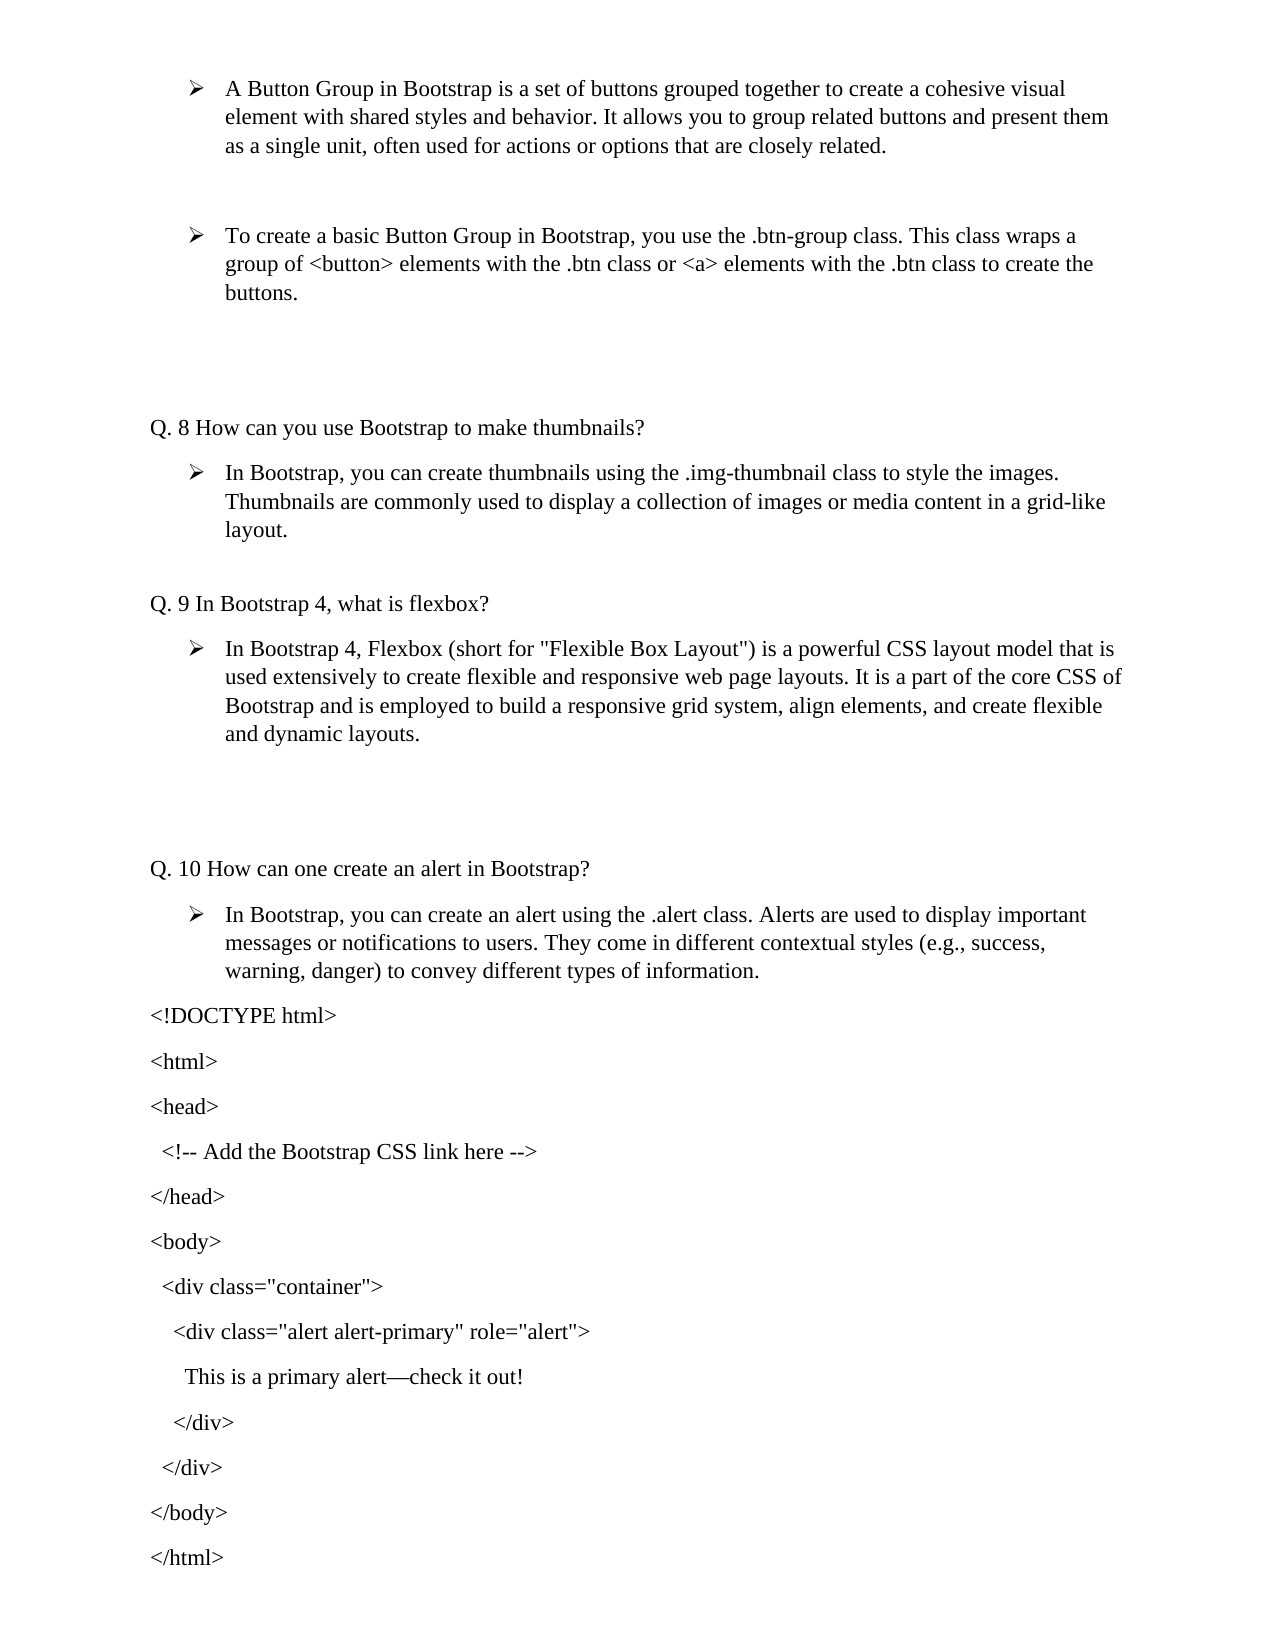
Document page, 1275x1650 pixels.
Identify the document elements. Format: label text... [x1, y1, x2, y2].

text <head> [150, 1093, 1125, 1119]
text <body> [150, 1228, 1125, 1254]
list A Button Group in Bootstrap is a set of buttons grouped together to create a cohesive visual element with shared styles and behavior. It allows you to group related buttons and present them as a single unit, often used for actions or options that are closely related. [187, 75, 1125, 158]
text <div class="alert alert-primary" role="alert"> [150, 1318, 1125, 1345]
text Q. 10 How can one create an alert in Bootstrap? [150, 856, 1125, 882]
text </div> [150, 1408, 1125, 1435]
list In Bootstrap 4, Flexbox (short for "Flexible Box Layout") is a powerful CSS layout model that is used extensively to create flexible and responsive web page layouts. It is a part of the core CSS of Bootstrap and is employed to build a responsive grid system, align elements, and create flexible and dynamic layouts. [187, 635, 1125, 747]
list To create a basic Button Group in Bootstrap, you use the .btn-group class. This class wraps a group of <button> elements with the .btn class or <a> elements with the .btn class to create the buttons. [187, 222, 1125, 305]
text </div> [150, 1454, 1125, 1480]
text Q. 8 How can you use Bootstrap to make thumbnails? [150, 414, 1125, 441]
text </head> [150, 1183, 1125, 1209]
text Q. 9 In Bootstrap 4, what is flexbox? [150, 590, 1125, 616]
list In Bootstrap, you can create thumbnails using the .img-thumbnail class to style the images. Thumbnails are commonly used to display a collection of images or media content in a grid-like layout. [187, 459, 1125, 543]
text <!DOCTYPE html> [150, 1003, 1125, 1029]
text </body> [150, 1499, 1125, 1525]
text <!-- Add the Bootstrap CSS link here --> [150, 1138, 1125, 1164]
text <html> [150, 1048, 1125, 1074]
text </html> [150, 1544, 1125, 1570]
text <div class="container"> [150, 1273, 1125, 1299]
list In Bootstrap, you can create an alert using the .alert class. Alerts are used to display important messages or notifications to users. They come in different contextual styles (e.g., success, warning, danger) to convey different types of information. [187, 901, 1125, 984]
text This is a primary alert—check it out! [150, 1363, 1125, 1390]
